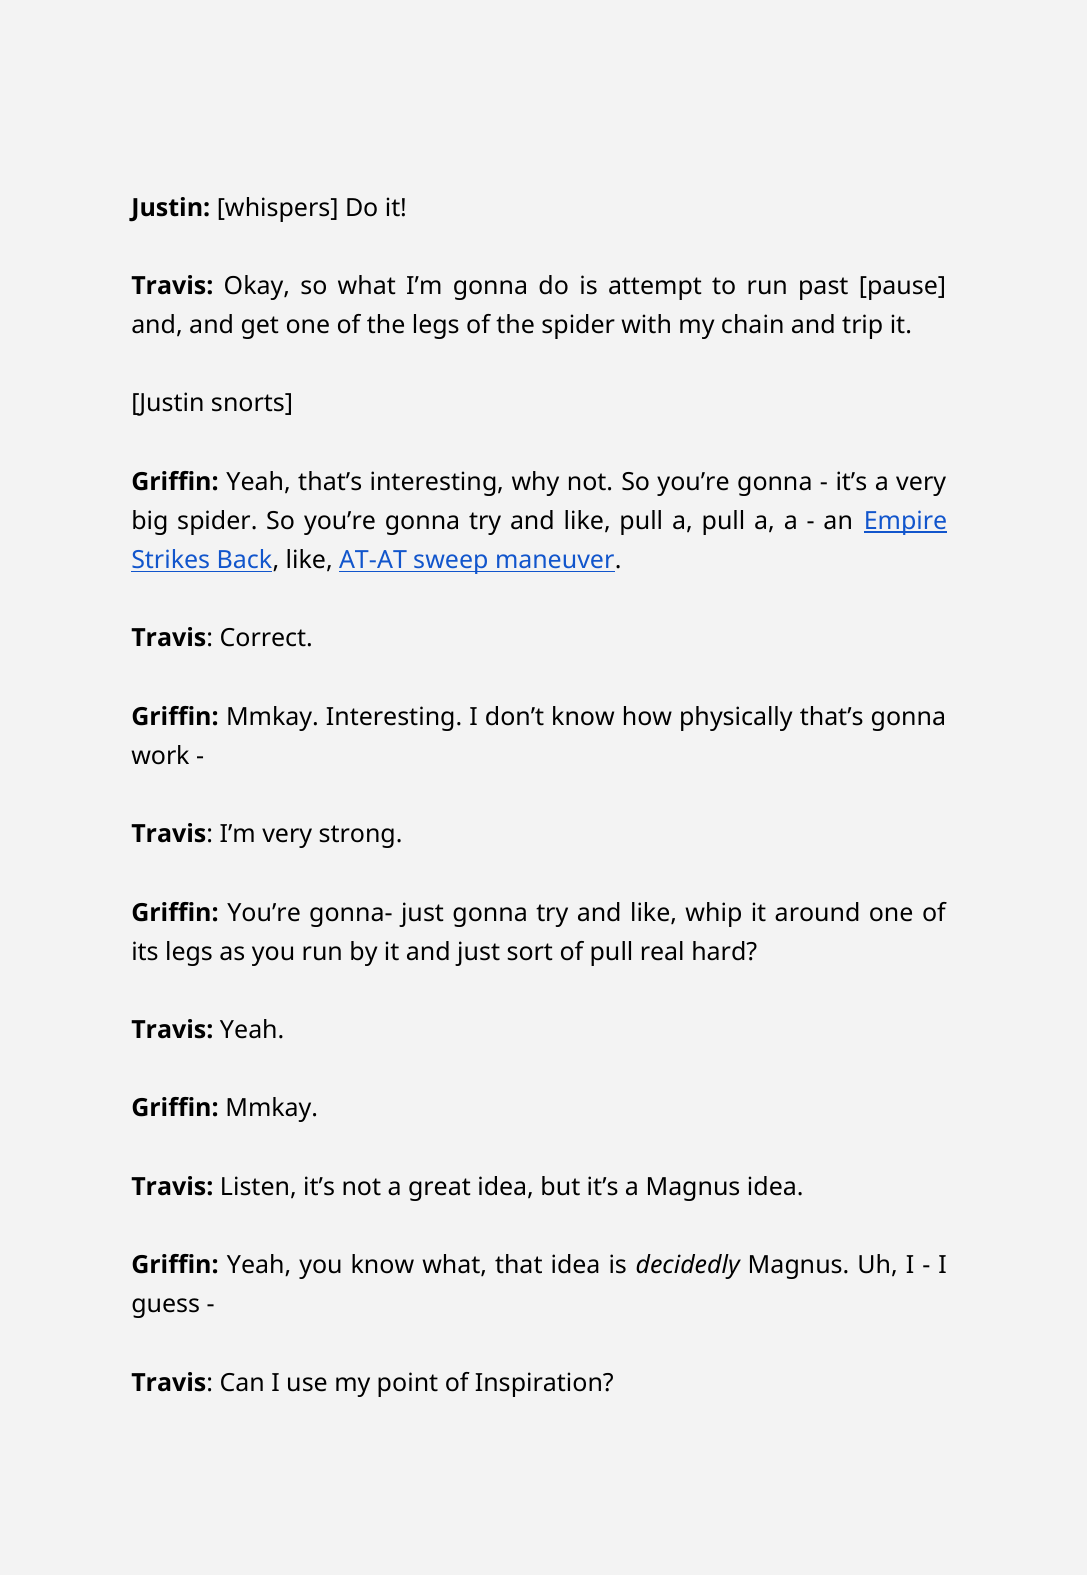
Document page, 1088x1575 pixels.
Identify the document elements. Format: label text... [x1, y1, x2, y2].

text Travis: Yeah. [131, 1012, 947, 1046]
text [Justin snorts] [131, 385, 947, 419]
text Travis: Can I use my point of Inspiration? [131, 1364, 947, 1398]
text Travis: Correct. [131, 620, 947, 654]
text Travis: Listen, it’s not a great idea, but it’s a Magnus idea. [131, 1168, 947, 1202]
text Griffin: Mmkay. Interesting. I don’t know how physically that’s gonna work - [131, 698, 947, 772]
text Justin: [whispers] Do it! [131, 189, 947, 223]
text Griffin: You’re gonna- just gonna try and like, whip it around one of its legs as you run by it and just sort of pull real hard? [131, 894, 947, 967]
text Griffin: Yeah, you know what, that idea is decidedly Magnus. Uh, I - I guess - [131, 1247, 947, 1320]
text Travis: I’m very strong. [131, 816, 947, 850]
text Griffin: Mmkay. [131, 1090, 947, 1124]
text Griffin: Yeah, that’s interesting, why not. So you’re gonna - it’s a very big spider. So you’re gonna try and like, pull a, pull a, a - an Empire Strikes Back, like, AT-AT sweep maneuver. [131, 463, 947, 576]
text Travis: Okay, so what I’m gonna do is attempt to run past [pause] and, and get one of the legs of the spider with my chain and trip it. [131, 267, 947, 341]
